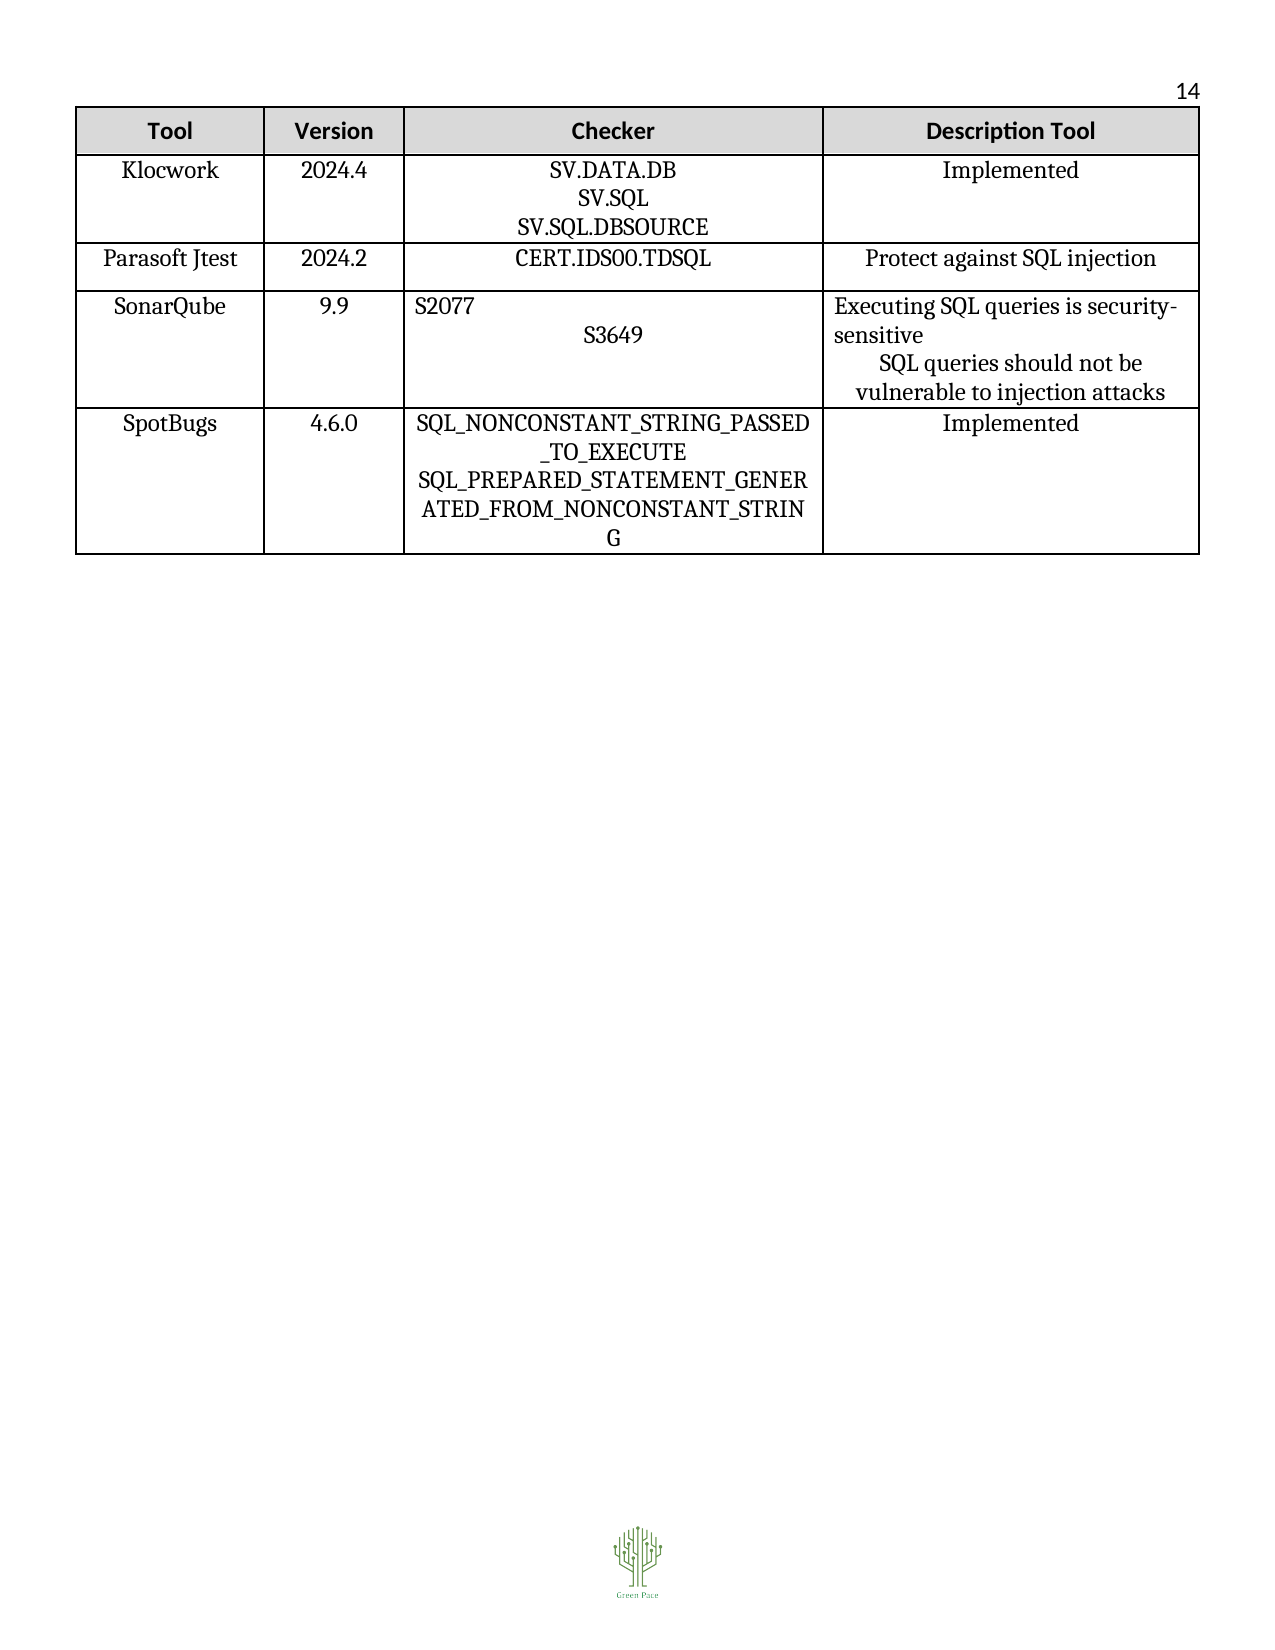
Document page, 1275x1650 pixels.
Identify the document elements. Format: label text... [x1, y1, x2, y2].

table_cell Parasoft Jtest [77, 244, 263, 290]
picture [605, 1521, 670, 1606]
table_header Version [265, 108, 403, 153]
table_cell 2024.2 [265, 244, 403, 290]
table_cell 2024.4 [265, 156, 403, 242]
table_cell 4.6.0 [265, 409, 403, 553]
table_cell Protect against SQL injection [824, 244, 1198, 290]
table_cell SV.DATA.DB SV.SQL SV.SQL.DBSOURCE [405, 156, 822, 242]
table_cell SonarQube [77, 292, 263, 407]
table_cell Implemented [824, 156, 1198, 242]
table_cell CERT.IDS00.TDSQL [405, 244, 822, 290]
table_cell 9.9 [265, 292, 403, 407]
table_header Checker [405, 108, 822, 153]
table_cell Implemented [824, 409, 1198, 553]
table_cell Klocwork [77, 156, 263, 242]
table_cell SpotBugs [77, 409, 263, 553]
table_header Description Tool [824, 108, 1198, 153]
table_cell SQL_NONCONSTANT_STRING_PASSED_TO_EXECUTE SQL_PREPARED_STATEMENT_GENERATED_FROM_NONCONSTANT_STRING [405, 409, 822, 553]
table_header Tool [77, 108, 263, 153]
table_cell Executing SQL queries is security-sensitive SQL queries should not be vulnerable to injection attacks [824, 292, 1198, 407]
table_cell S2077 S3649 [405, 292, 822, 407]
